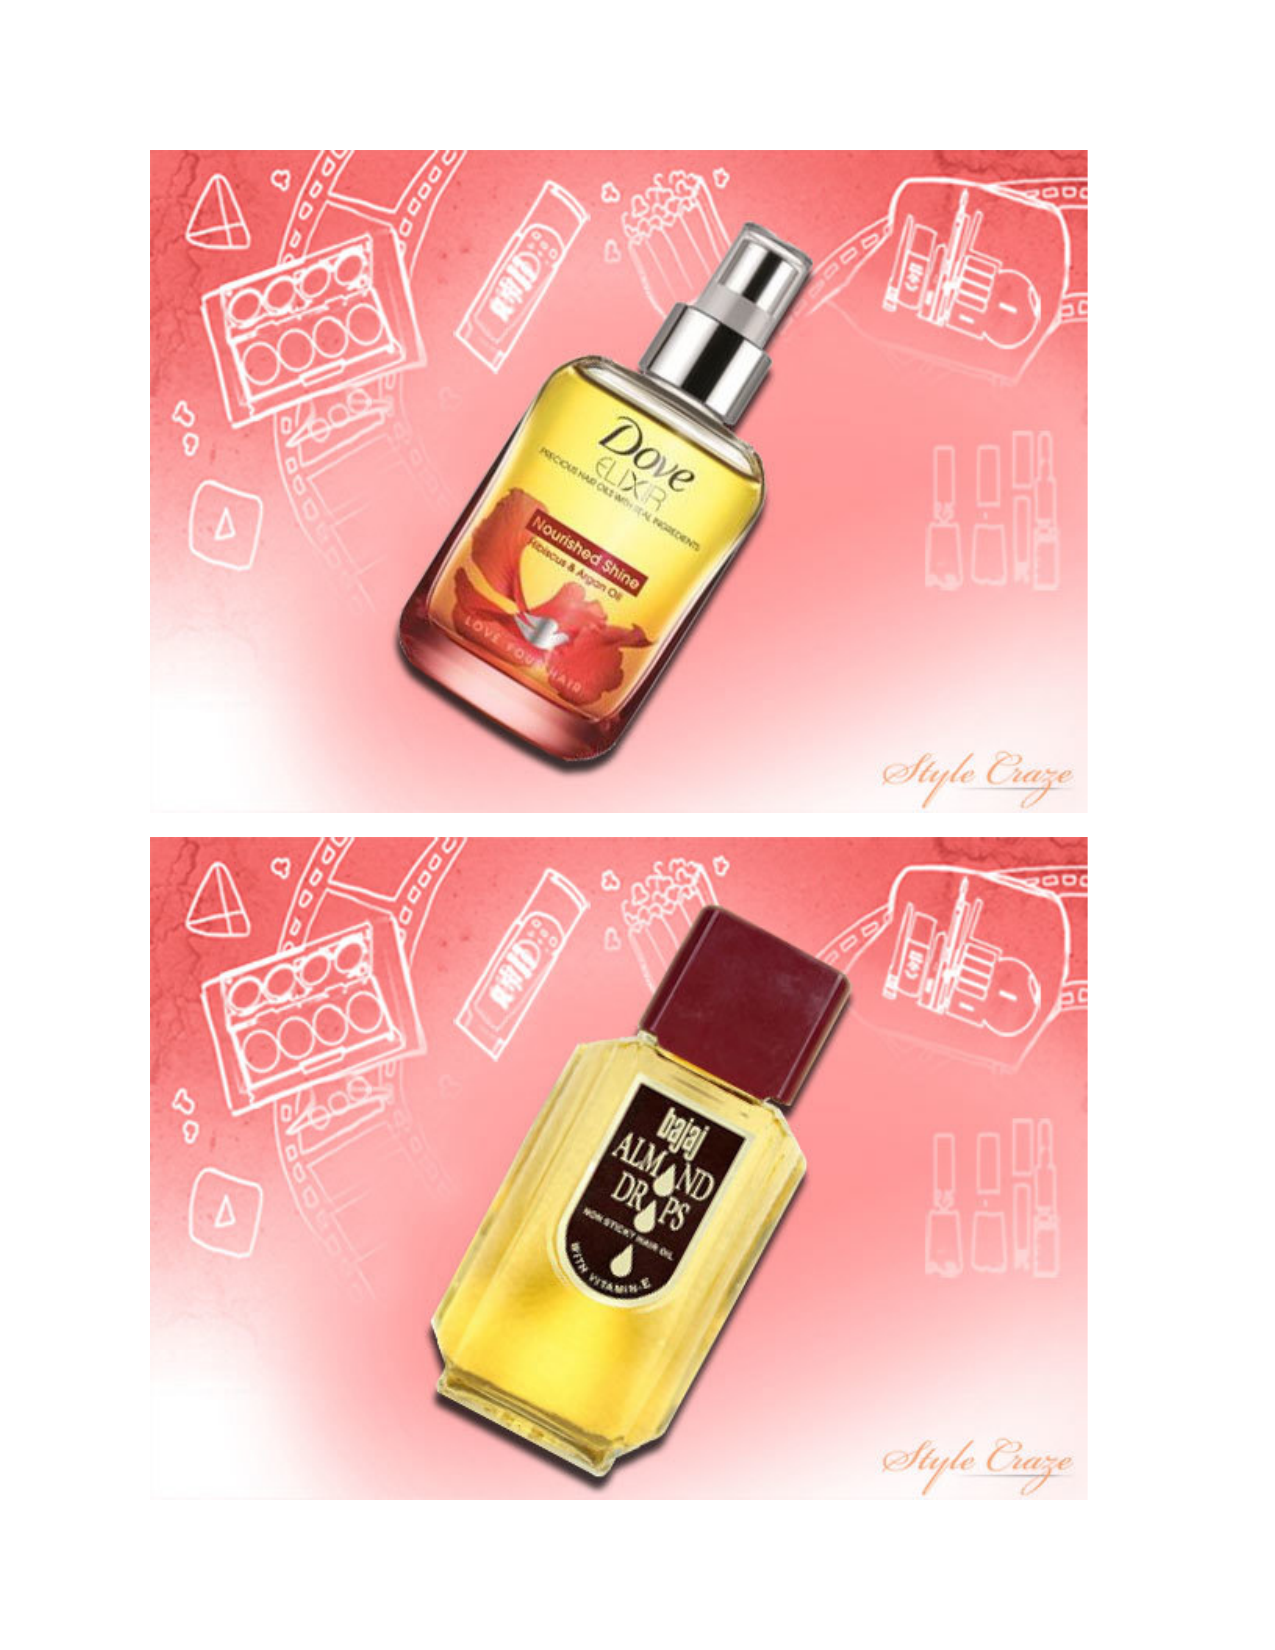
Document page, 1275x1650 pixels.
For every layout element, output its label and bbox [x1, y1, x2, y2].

picture [150, 150, 1088, 813]
picture [150, 837, 1088, 1500]
